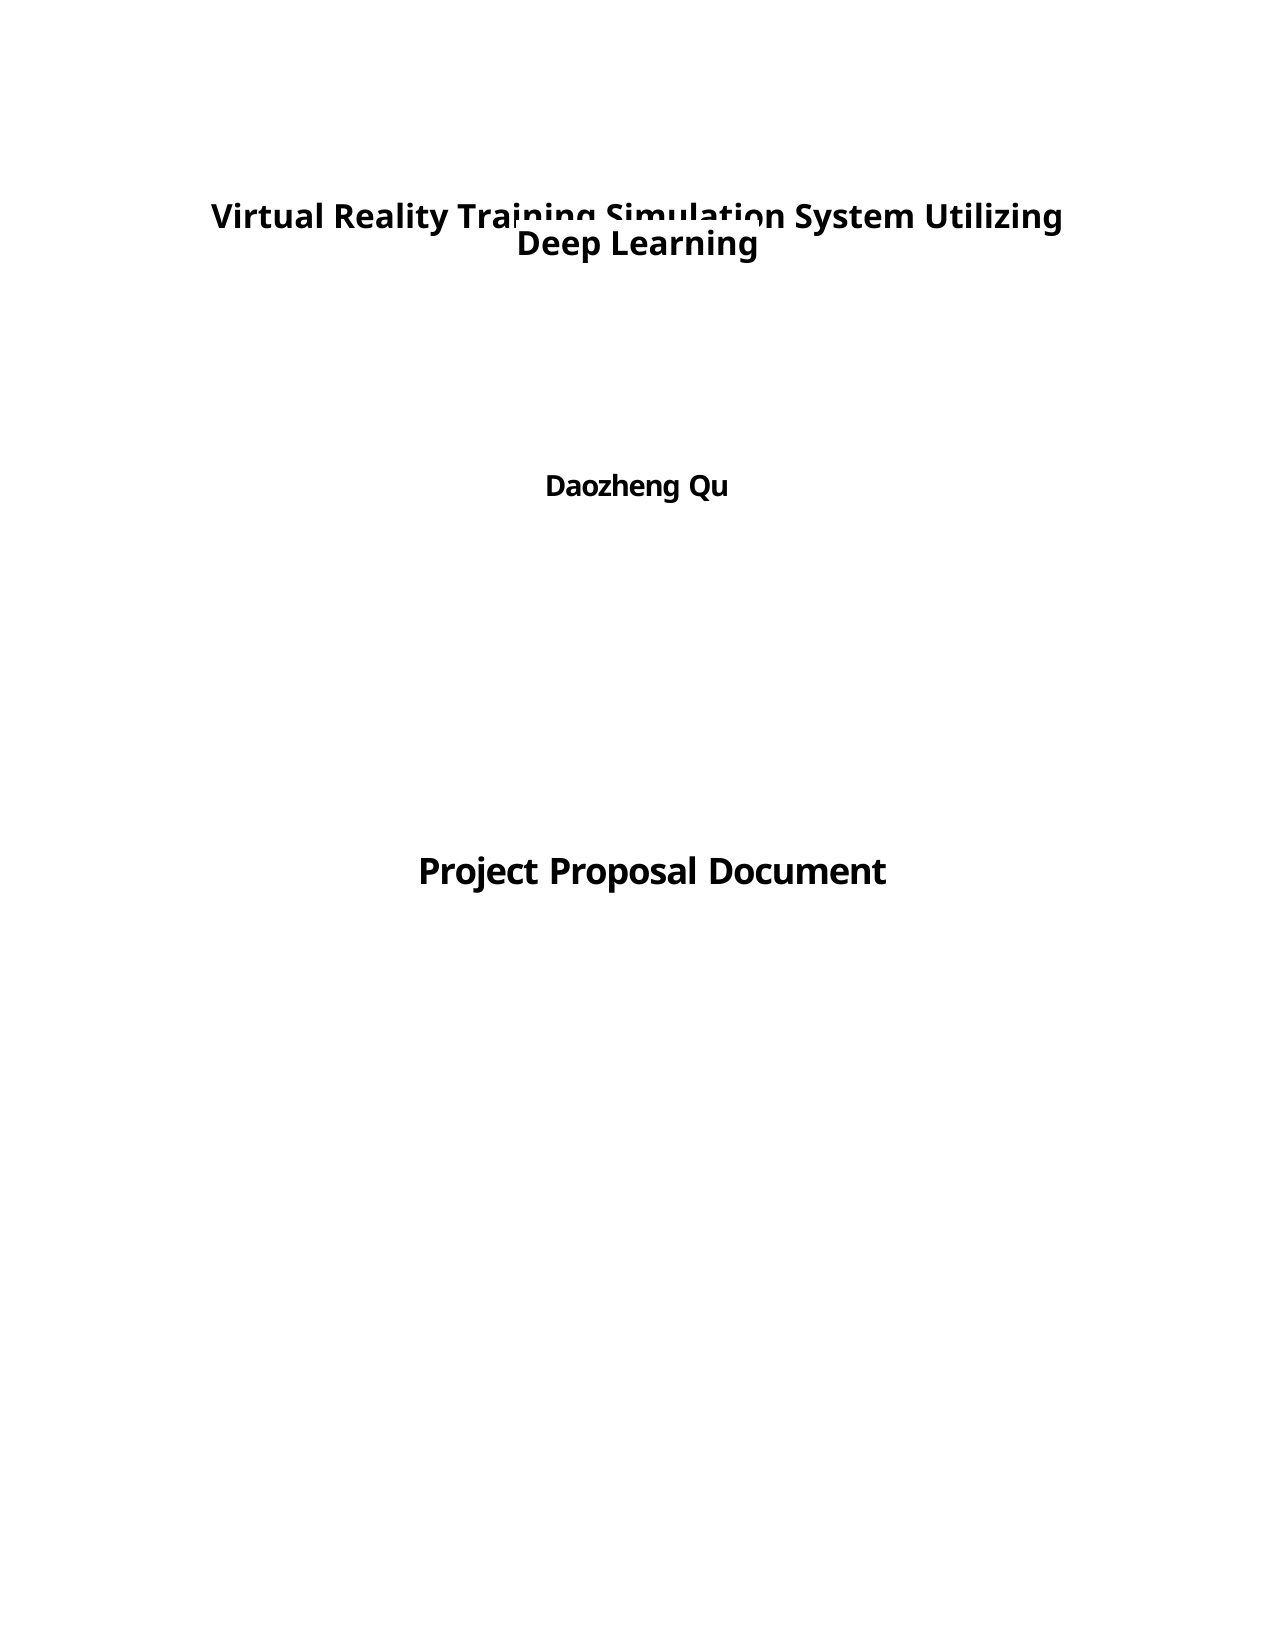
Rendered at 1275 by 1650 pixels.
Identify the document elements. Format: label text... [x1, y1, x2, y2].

text Virtual Reality Training Simulation System Utilizing Deep Learning [759, 204, 1084, 265]
text Daozheng Qu [191, 474, 1084, 501]
text Virtual Reality Training Simulation System Utilizing Deep Learning [191, 204, 516, 265]
text Project Proposal Document [418, 857, 1084, 891]
